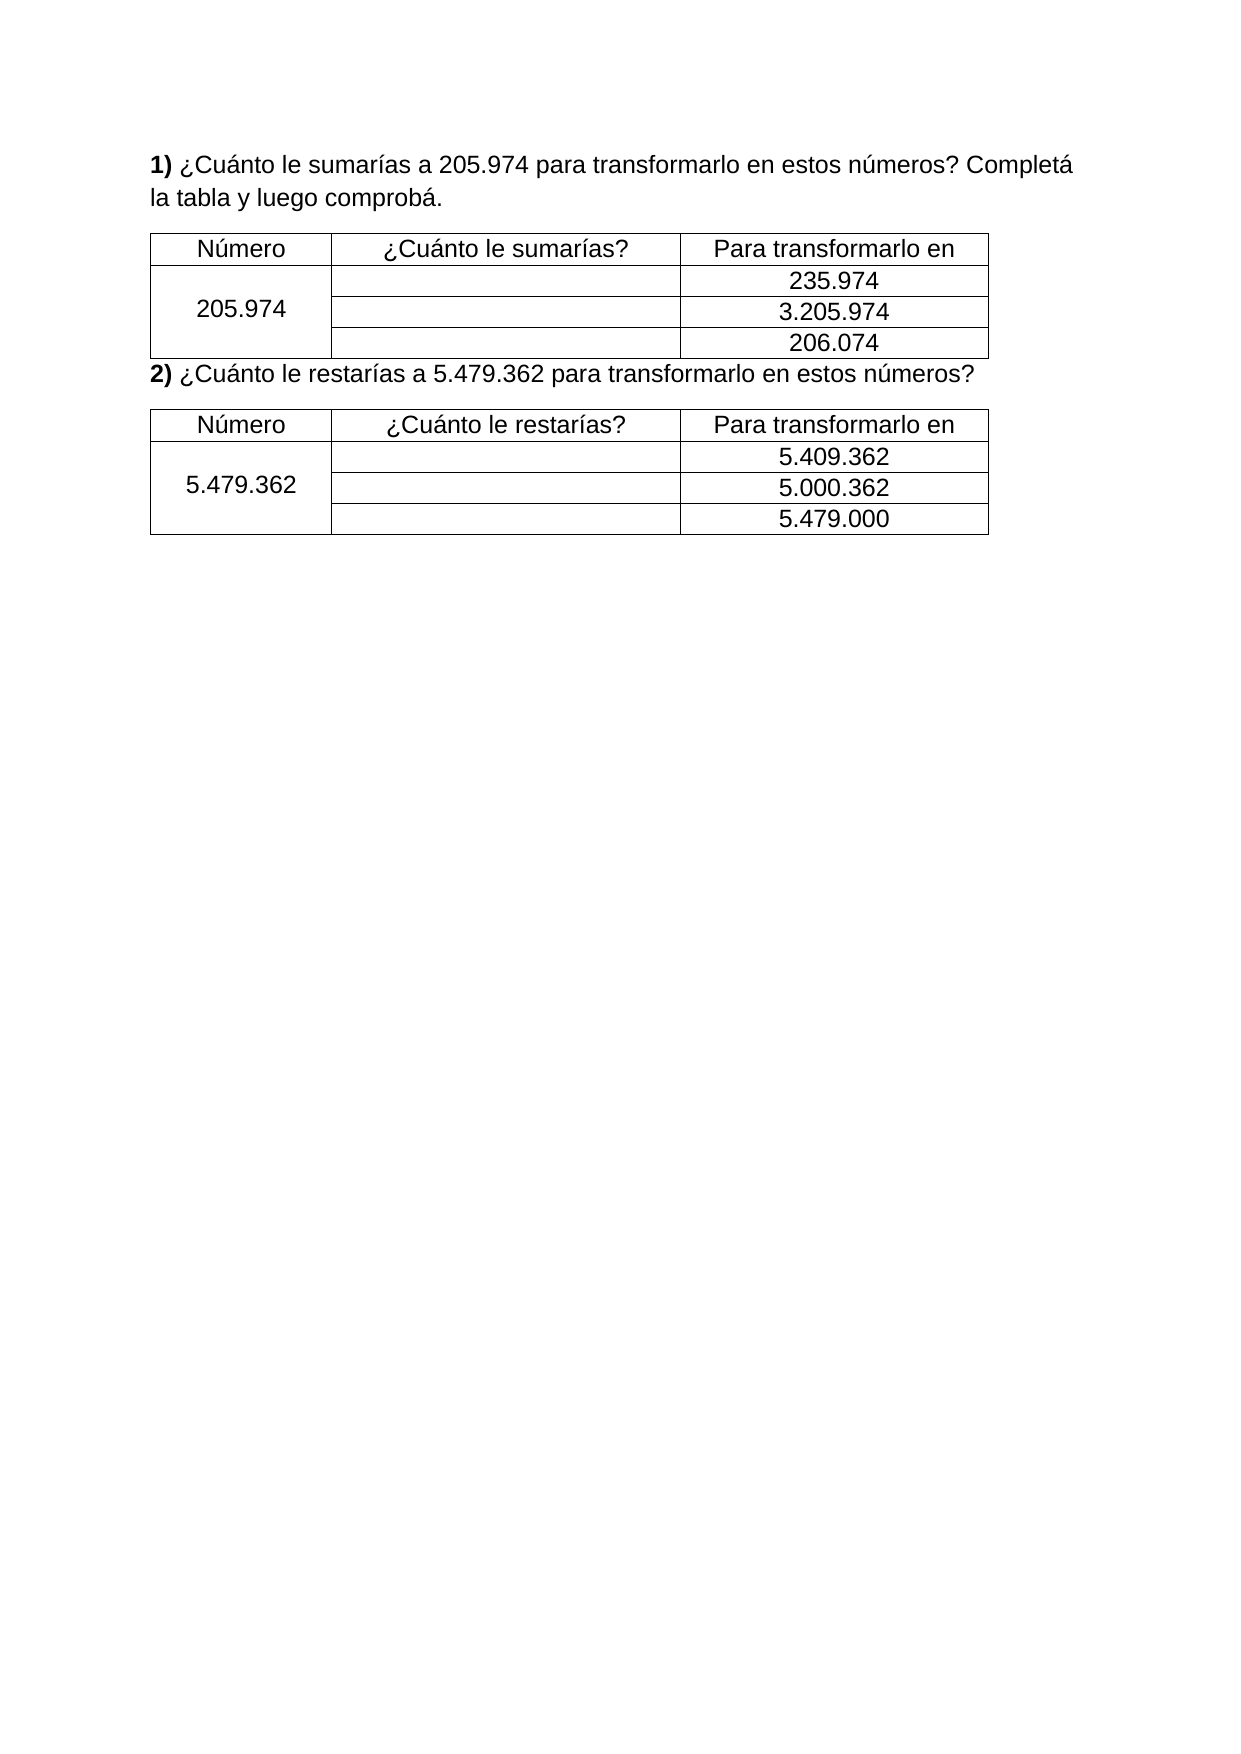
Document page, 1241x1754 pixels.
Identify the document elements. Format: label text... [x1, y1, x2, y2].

table_cell 5.479.000 [681, 504, 988, 534]
table_cell [332, 266, 680, 296]
table_cell [332, 442, 680, 472]
table_cell 5.479.362 [151, 442, 331, 534]
table_header Para transformarlo en [681, 410, 988, 441]
table_cell 5.000.362 [681, 473, 988, 503]
table_header ¿Cuánto le sumarías? [332, 234, 680, 264]
table_cell [332, 504, 680, 534]
table_cell 235.974 [681, 266, 988, 296]
table_cell 3.205.974 [681, 297, 988, 327]
text 2) ¿Cuánto le restarías a 5.479.362 para transformarlo en estos números? [150, 359, 1090, 388]
table_cell 5.409.362 [681, 442, 988, 472]
table_cell 205.974 [151, 266, 331, 358]
table_header Para transformarlo en [681, 234, 988, 264]
table_header Número [151, 410, 331, 441]
table_cell 206.074 [681, 328, 988, 358]
table_cell [332, 297, 680, 327]
table_header Número [151, 234, 331, 264]
table_header ¿Cuánto le restarías? [332, 410, 680, 441]
table_cell [332, 328, 680, 358]
table_cell [332, 473, 680, 503]
text 1) ¿Cuánto le sumarías a 205.974 para transformarlo en estos números? Completá la tabla y luego comprobá. [150, 150, 1090, 212]
